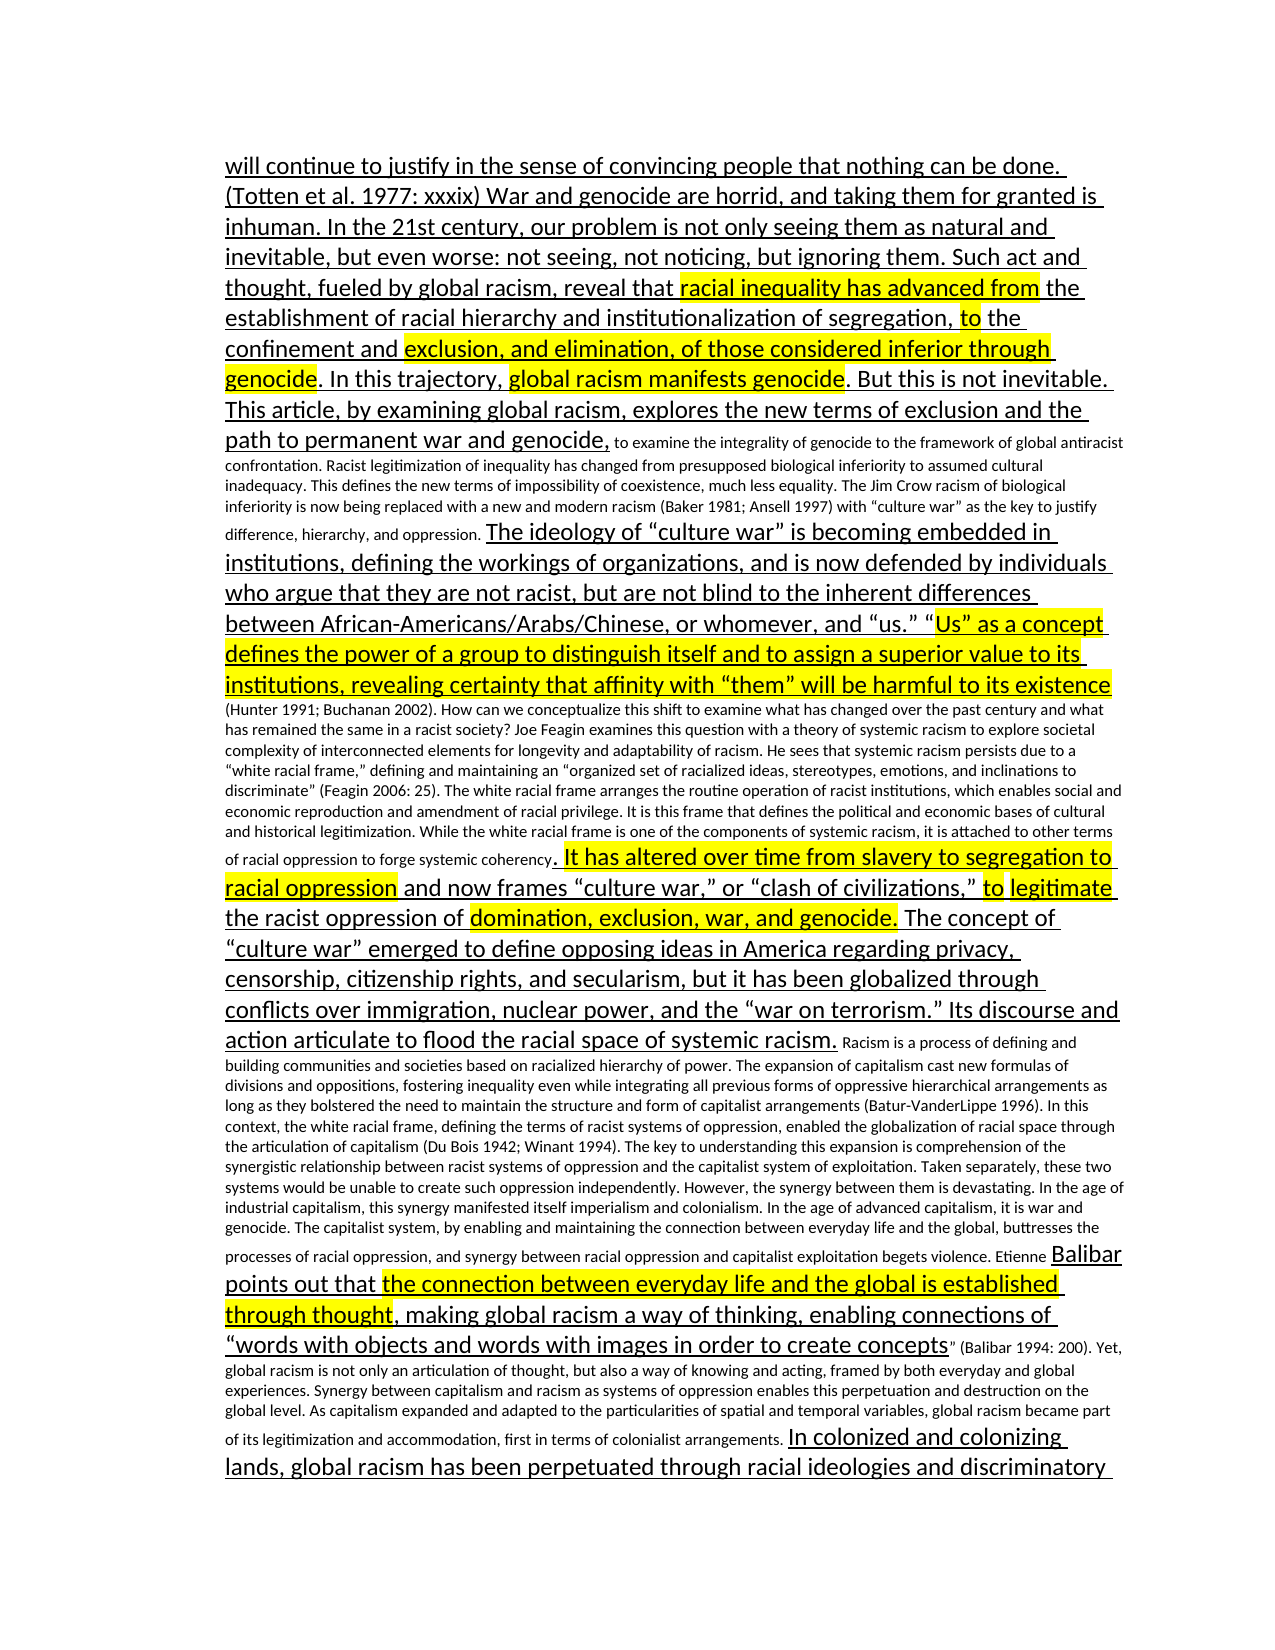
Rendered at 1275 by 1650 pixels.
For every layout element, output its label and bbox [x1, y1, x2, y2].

list [225, 150, 1125, 1482]
